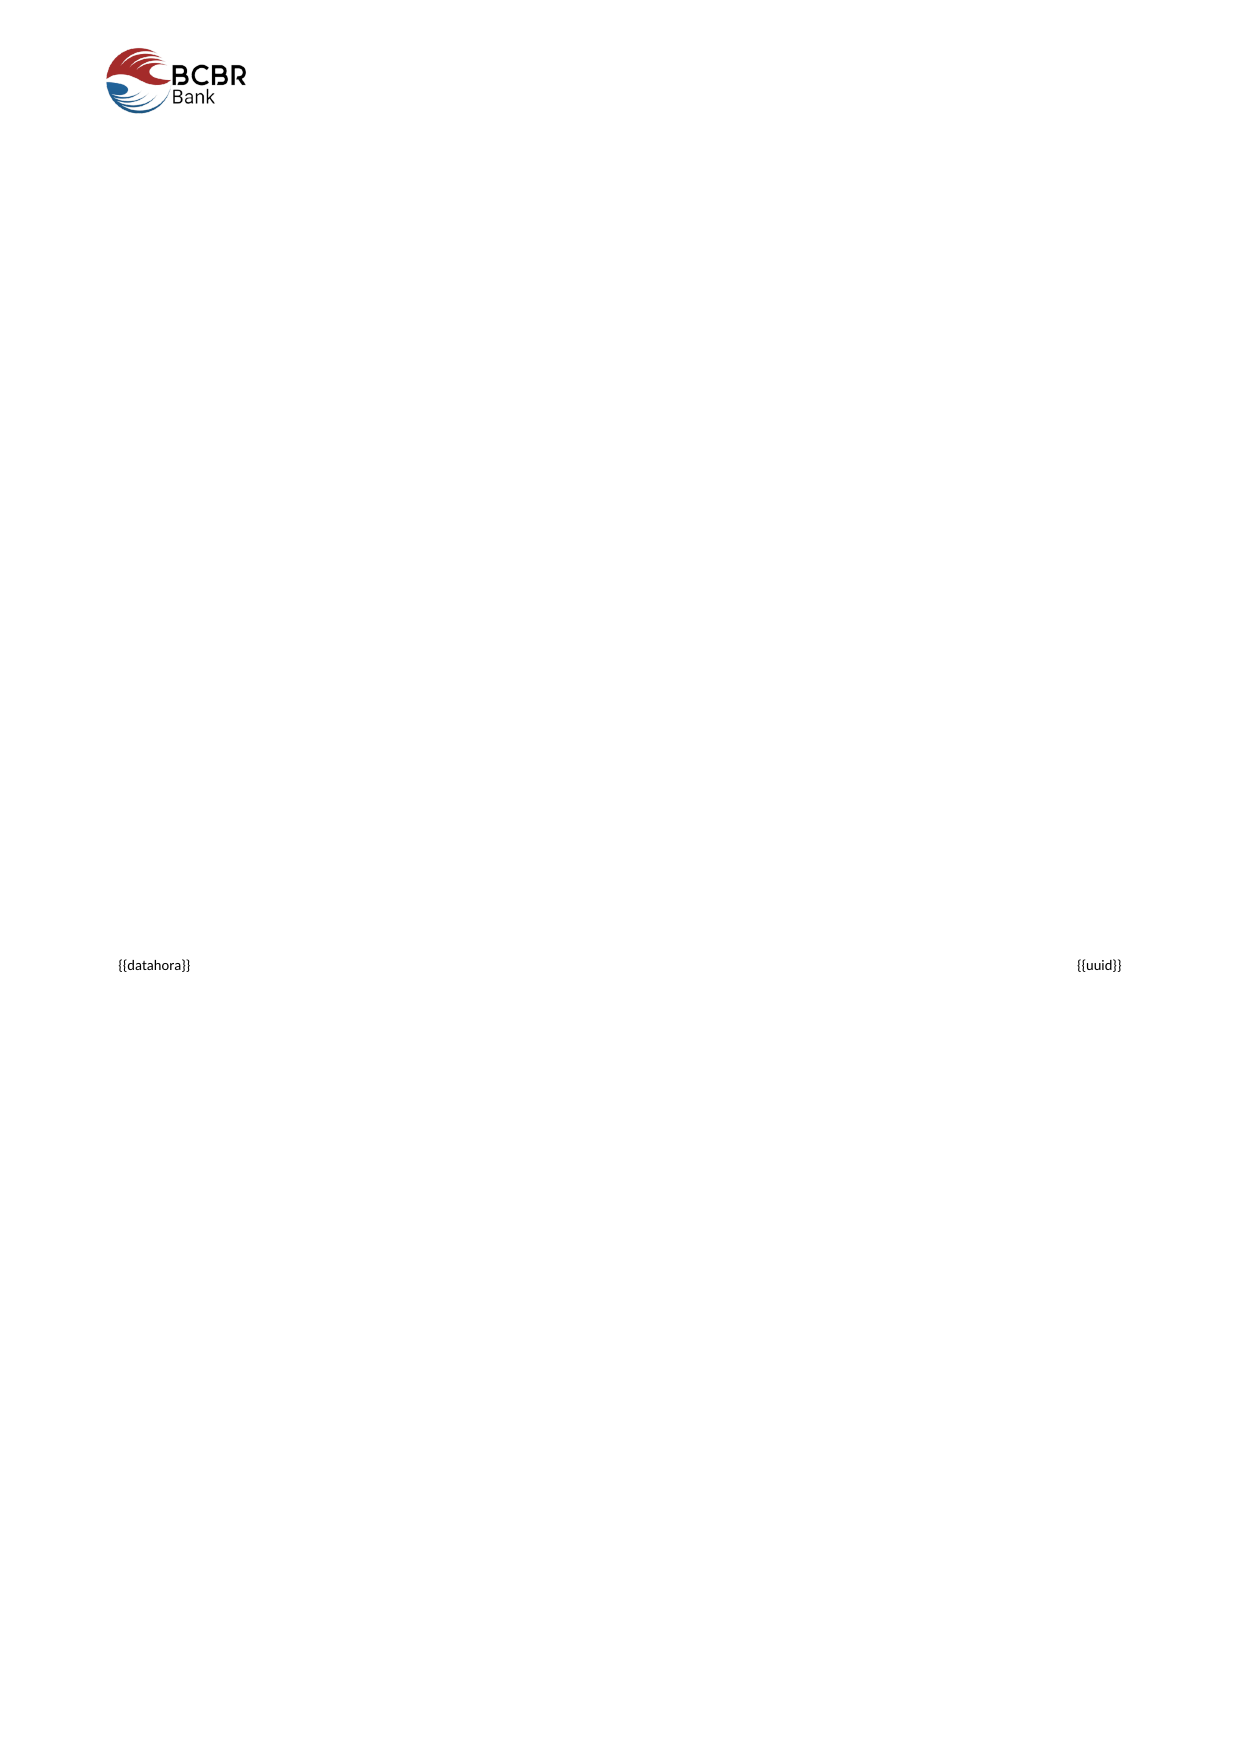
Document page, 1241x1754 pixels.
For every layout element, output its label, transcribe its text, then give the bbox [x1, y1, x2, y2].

picture [70, 45, 284, 117]
text {{datahora}} {{uuid}} [118, 956, 1122, 974]
